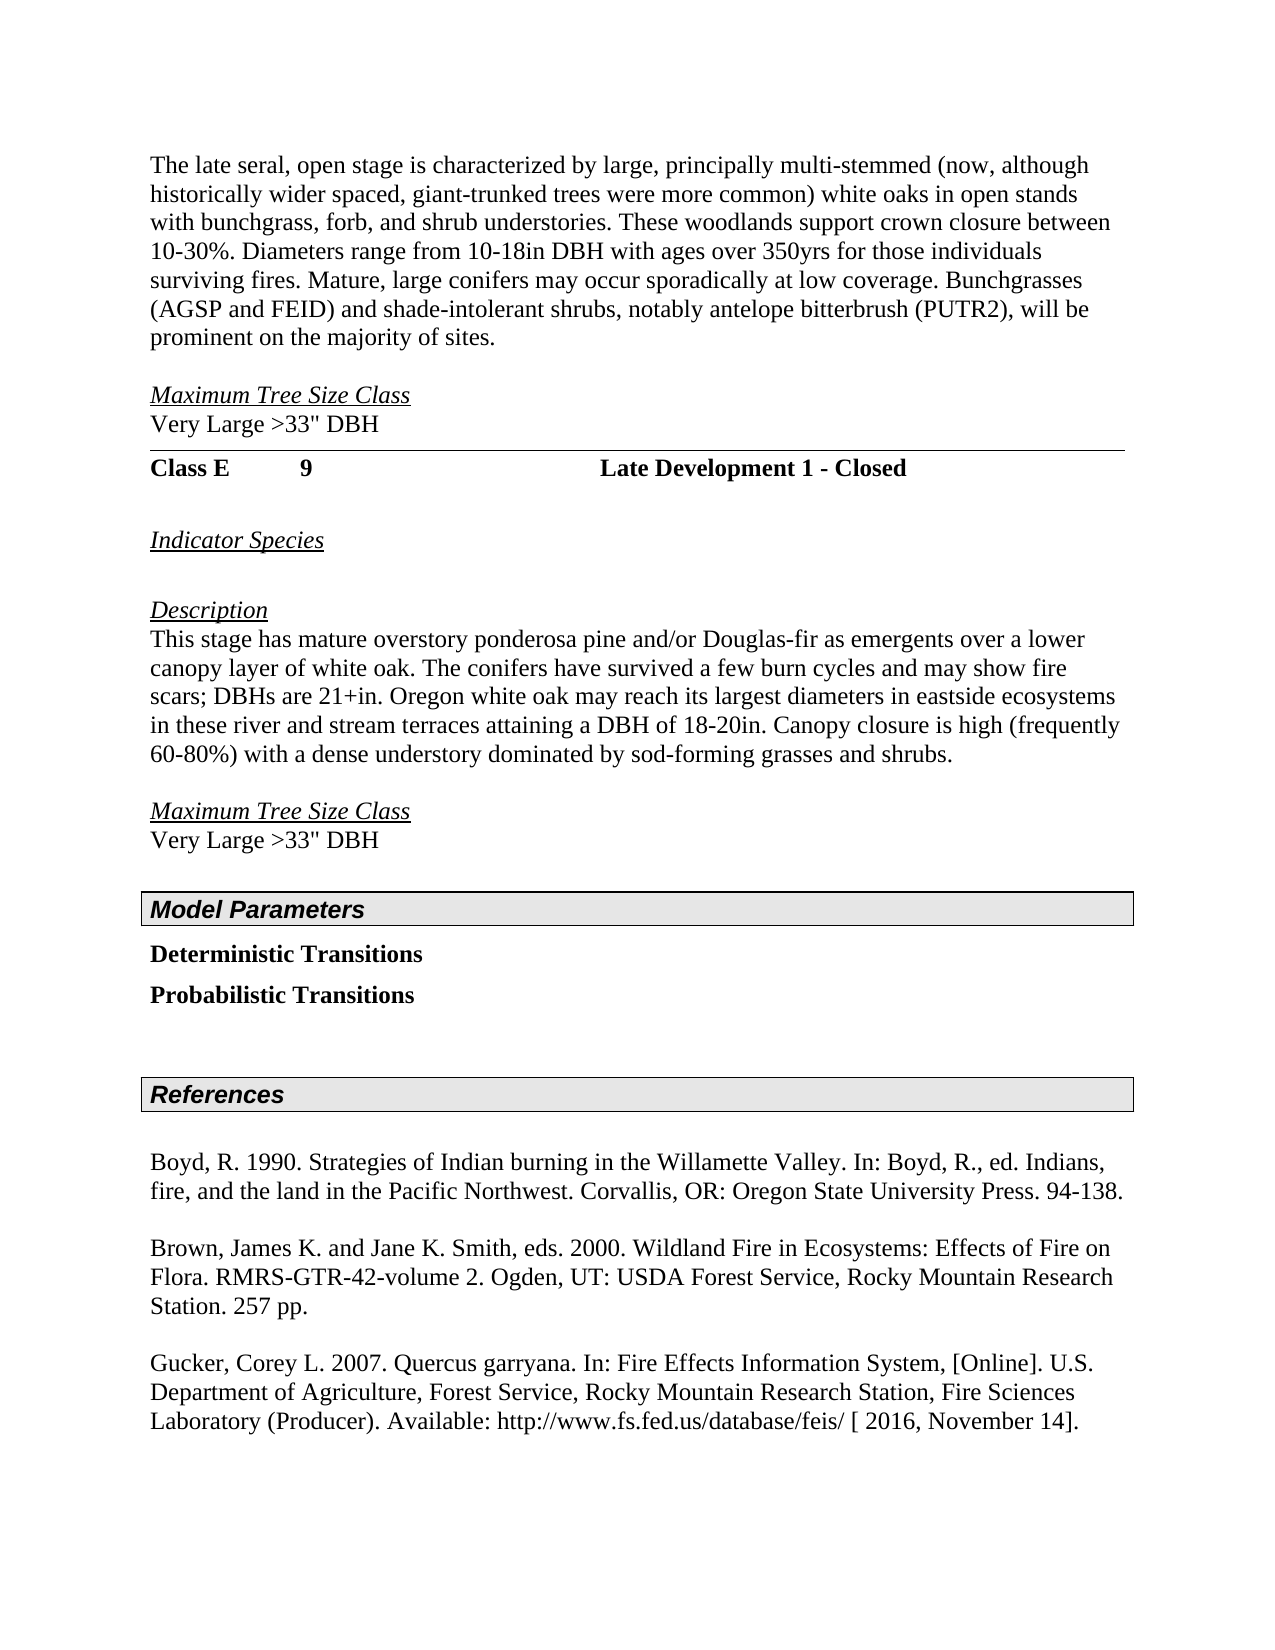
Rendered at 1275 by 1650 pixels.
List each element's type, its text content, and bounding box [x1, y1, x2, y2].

text Model Parameters [142, 893, 1133, 925]
text Deterministic Transitions [150, 939, 1125, 968]
text Maximum Tree Size ClassVery Large >33" DBH [150, 380, 1125, 437]
text This stage has mature overstory ponderosa pine and/or Douglas-fir as emergents over a lower canopy layer of white oak. The conifers have survived a few burn cycles and may show fire scars; DBHs are 21+in. Oregon white oak may reach its largest diameters in eastside ecosystems in these river and stream terraces attaining a DBH of 18-20in. Canopy closure is high (frequently 60-80%) with a dense understory dominated by sod-forming grasses and shrubs. [150, 624, 1125, 768]
text Probabilistic Transitions [150, 980, 1125, 1009]
text Maximum Tree Size ClassVery Large >33" DBH [150, 796, 1125, 854]
text Boyd, R. 1990. Strategies of Indian burning in the Willamette Valley. In: Boyd, R., ed. Indians, fire, and the land in the Pacific Northwest. Corvallis, OR: Oregon State University Press. 94-138. [150, 1147, 1125, 1205]
text Class E 9 Late Development 1 - Closed [150, 451, 1125, 482]
text Indicator Species [150, 525, 1125, 554]
text Gucker, Corey L. 2007. Quercus garryana. In: Fire Effects Information System, [Online]. U.S. Department of Agriculture, Forest Service, Rocky Mountain Research Station, Fire Sciences Laboratory (Producer). Available: http://www.fs.fed.us/database/feis/ [ 2016, November 14]. [150, 1348, 1125, 1435]
text Brown, James K. and Jane K. Smith, eds. 2000. Wildland Fire in Ecosystems: Effects of Fire on Flora. RMRS-GTR-42-volume 2. Ogden, UT: USDA Forest Service, Rocky Mountain Research Station. 257 pp. [150, 1233, 1125, 1320]
text Description [150, 595, 1125, 624]
text References [142, 1078, 1133, 1111]
text The late seral, open stage is characterized by large, principally multi-stemmed (now, although historically wider spaced, giant-trunked trees were more common) white oaks in open stands with bunchgrass, forb, and shrub understories. These woodlands support crown closure between 10-30%. Diameters range from 10-18in DBH with ages over 350yrs for those individuals surviving fires. Mature, large conifers may occur sporadically at low coverage. Bunchgrasses (AGSP and FEID) and shade-intolerant shrubs, notably antelope bitterbrush (PUTR2), will be prominent on the majority of sites. [150, 150, 1125, 351]
